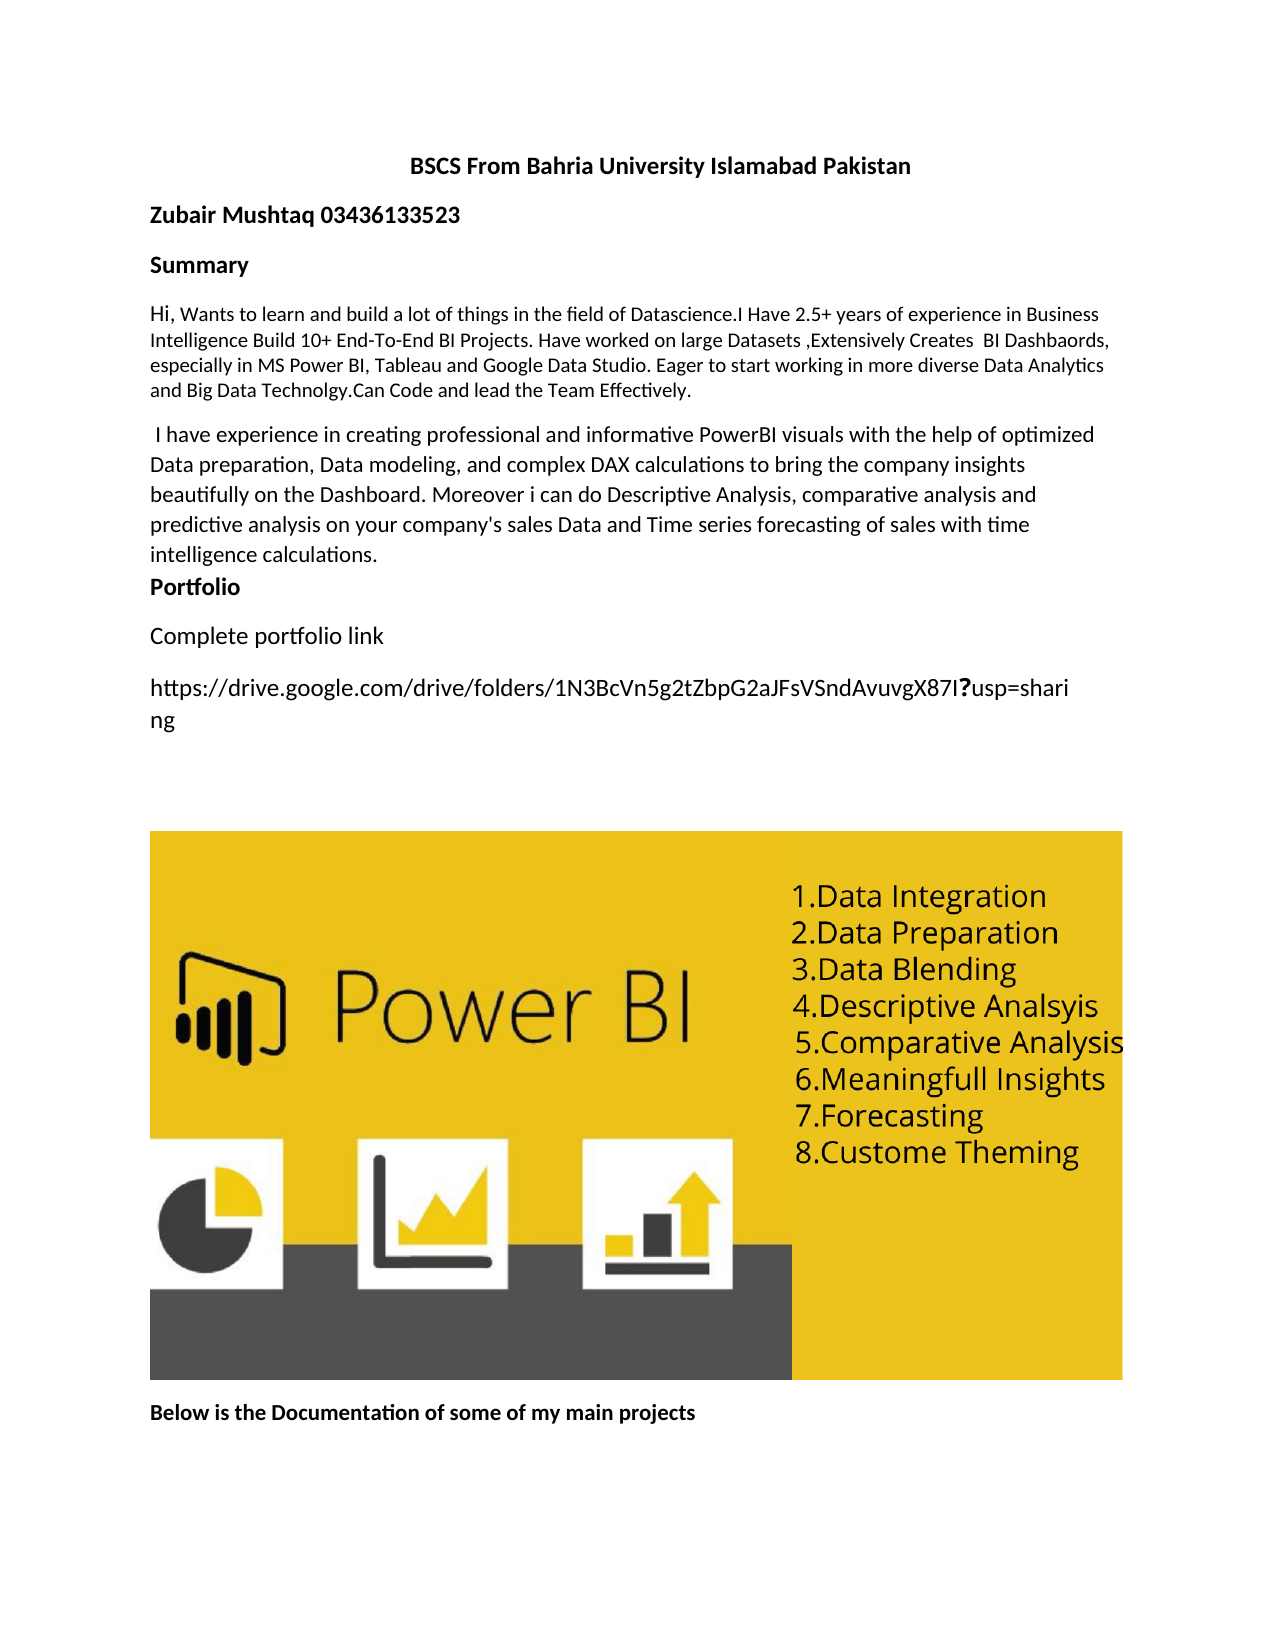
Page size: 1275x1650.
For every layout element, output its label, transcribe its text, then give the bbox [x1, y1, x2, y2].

picture [150, 831, 1124, 1380]
text I have experience in creating professional and informative PowerBI visuals with the help of optimized Data preparation, Data modeling, and complex DAX calculations to bring the company insights beautifully on the Dashboard. Moreover i can do Descriptive Analysis, comparative analysis and predictive analysis on your company's sales Data and Time series forecasting of sales with time intelligence calculations. Portfolio [150, 420, 1125, 601]
text https://drive.google.com/drive/folders/1N3BcVn5g2tZbpG2aJFsVSndAvuvgX87I?usp=shari ng [150, 670, 1125, 735]
text Hi, Wants to learn and build a lot of things in the field of Datascience.I Have 2.5+ years of experience in Business Intelligence Build 10+ End-To-End BI Projects. Have worked on large Datasets ,Extensively Creates BI Dashbaords, especially in MS Power BI, Tableau and Google Data Studio. Eager to start working in more diverse Data Analytics and Big Data Technolgy.Can Code and lead the Team Effectively. [150, 299, 1125, 403]
text Below is the Documentation of some of my main projects [150, 1398, 1125, 1426]
text BSCS From Bahria University Islamabad Pakistan [150, 150, 1125, 181]
text Complete portfolio link [150, 621, 1125, 651]
text Zubair Mushtaq 03436133523 [150, 199, 1125, 230]
text Summary [150, 249, 1125, 280]
